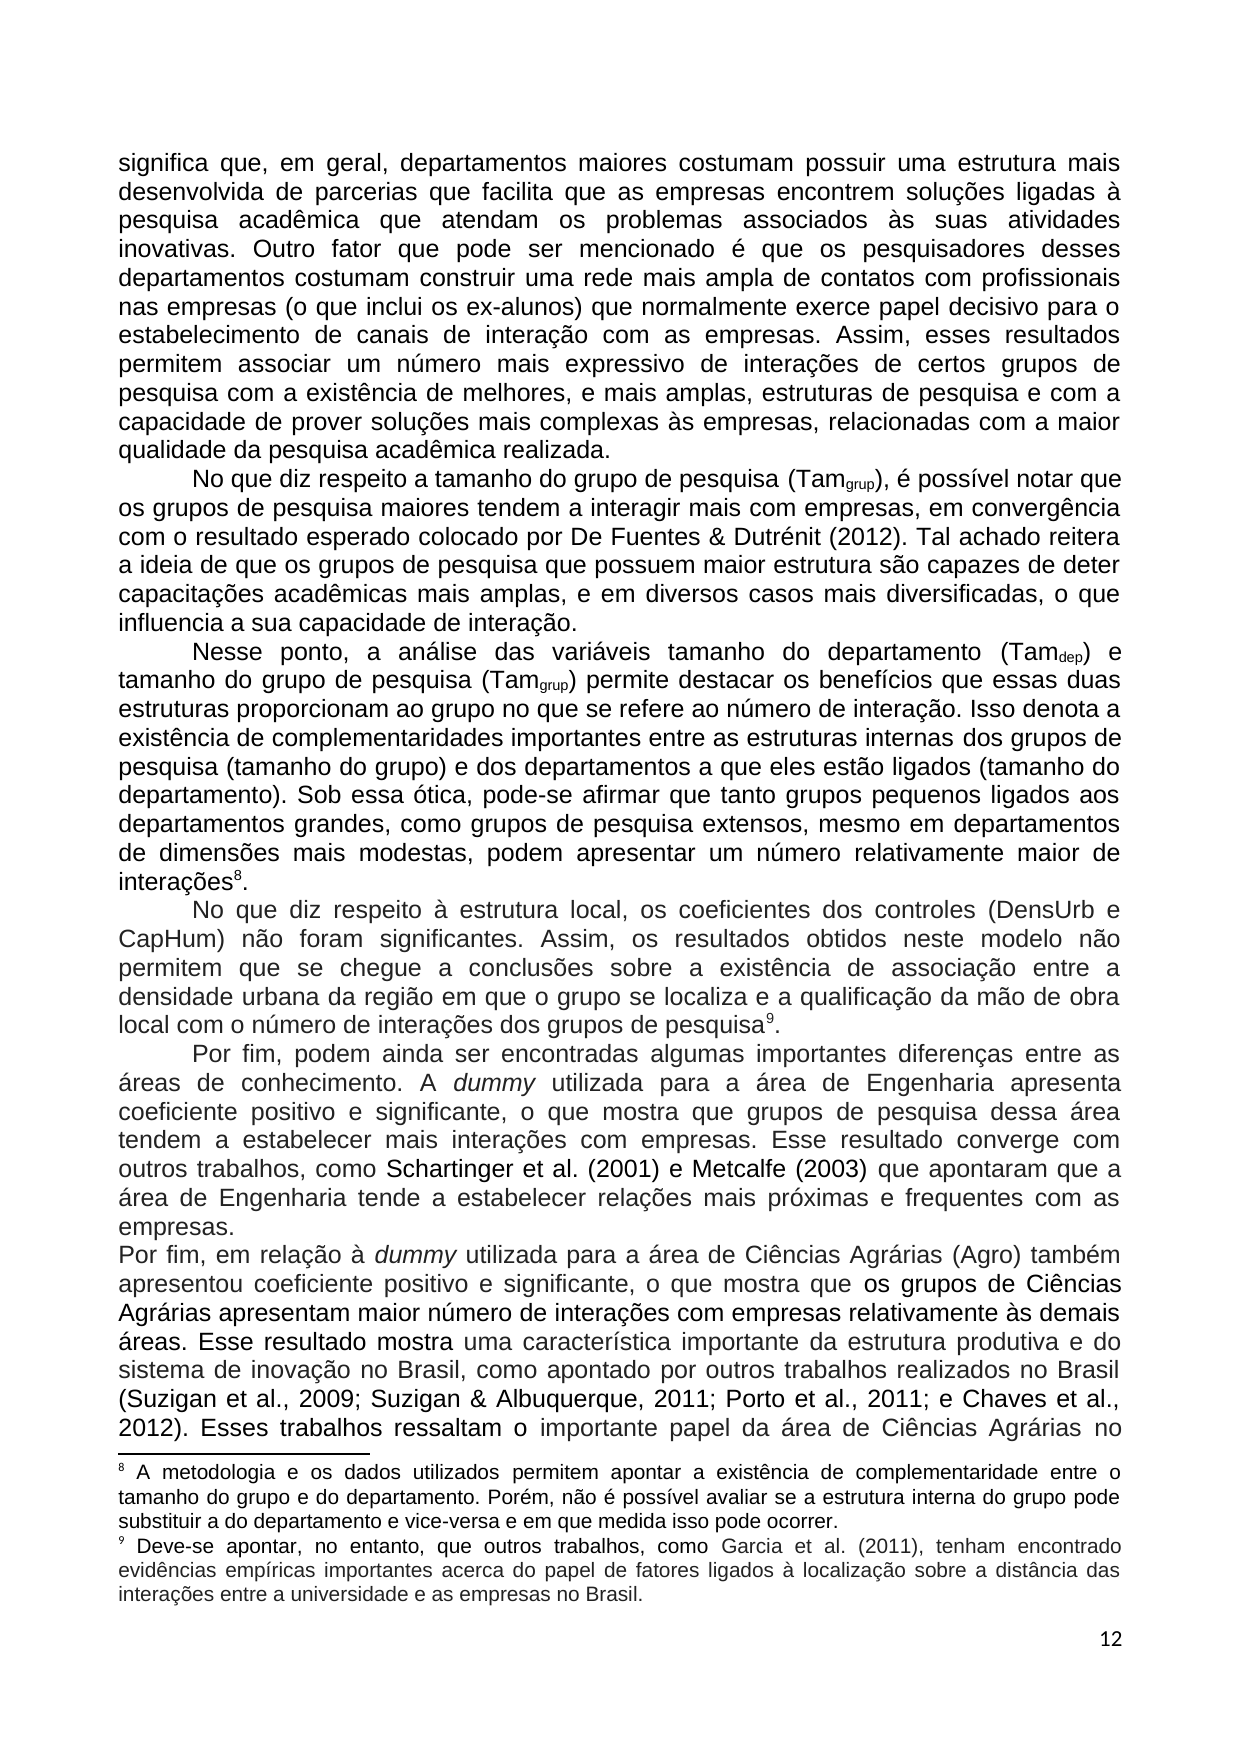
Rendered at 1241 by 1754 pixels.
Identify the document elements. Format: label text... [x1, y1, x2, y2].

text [118, 1240, 1122, 1441]
text Por fim, podem ainda ser encontradas algumas importantes diferenças entre as áreas de conhecimento. A dummy utilizada para a área de Engenharia apresenta coeficiente positivo e significante, o que mostra que grupos de pesquisa dessa área tendem a estabelecer mais interações com empresas. Esse resultado converge com outros trabalhos, como Schartinger et al. (2001) e Metcalfe (2003) que apontaram que a área de Engenharia tende a estabelecer relações mais próximas e frequentes com as empresas. [118, 1039, 1122, 1240]
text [118, 148, 1122, 464]
text No que diz respeito a tamanho do grupo de pesquisa (Tamgrup), é possível notar que os grupos de pesquisa maiores tendem a interagir mais com empresas, em convergência com o resultado esperado colocado por De Fuentes & Dutrénit (2012). Tal achado reitera a ideia de que os grupos de pesquisa que possuem maior estrutura são capazes de deter capacitações acadêmicas mais amplas, e em diversos casos mais diversificadas, o que influencia a sua capacidade de interação. [118, 464, 1122, 636]
text Nesse ponto, a análise das variáveis tamanho do departamento (Tamdep) e tamanho do grupo de pesquisa (Tamgrup) permite destacar os benefícios que essas duas estruturas proporcionam ao grupo no que se refere ao número de interação. Isso denota a existência de complementaridades importantes entre as estruturas internas dos grupos de pesquisa (tamanho do grupo) e dos departamentos a que eles estão ligados (tamanho do departamento). Sob essa ótica, pode-se afirmar que tanto grupos pequenos ligados aos departamentos grandes, como grupos de pesquisa extensos, mesmo em departamentos de dimensões mais modestas, podem apresentar um número relativamente maior de interações. [118, 636, 1122, 895]
text No que diz respeito à estrutura local, os coeficientes dos controles (DensUrb e CapHum) não foram significantes. Assim, os resultados obtidos neste modelo não permitem que se chegue a conclusões sobre a existência de associação entre a densidade urbana da região em que o grupo se localiza e a qualificação da mão de obra local com o número de interações dos grupos de pesquisa. [118, 895, 1122, 1039]
